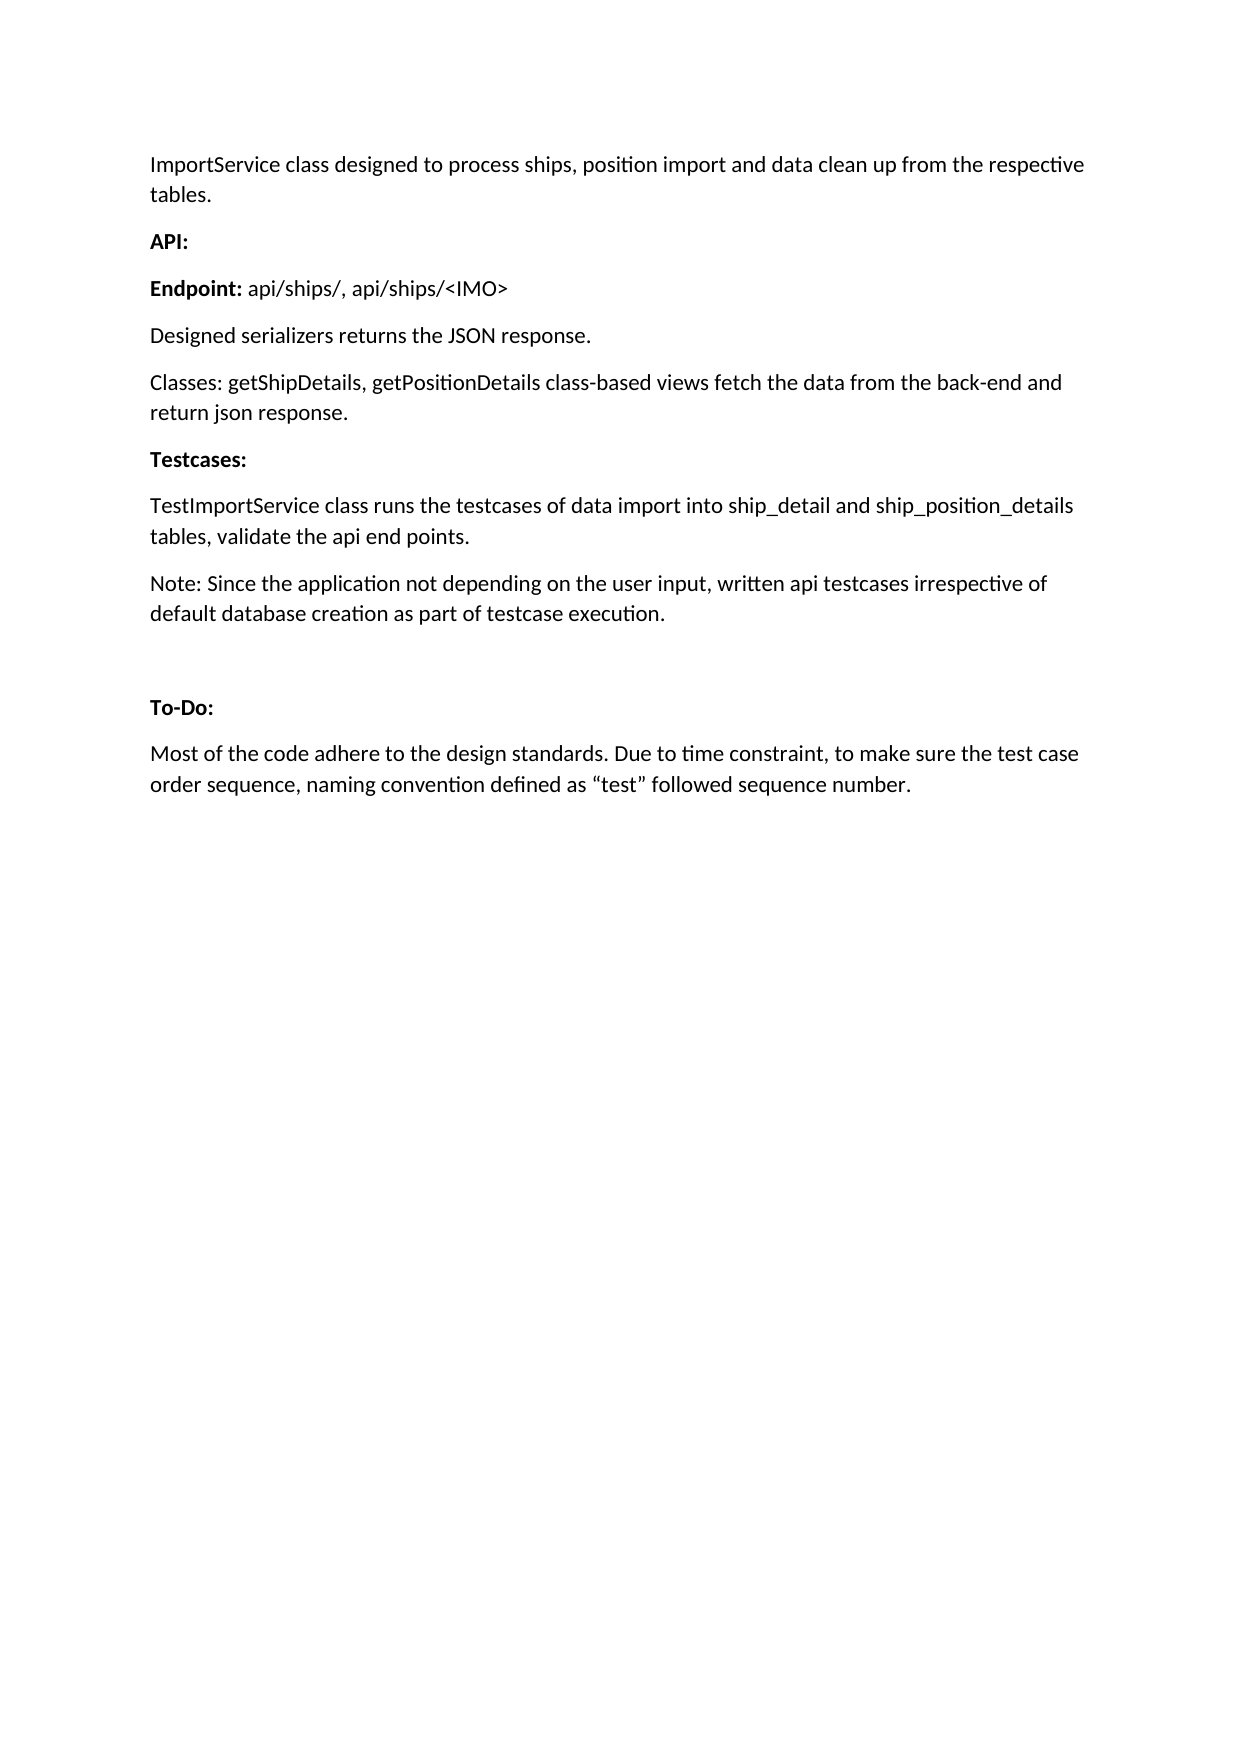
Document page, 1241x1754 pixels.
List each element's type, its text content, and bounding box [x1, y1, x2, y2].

text Testcases: [150, 445, 1090, 473]
text API: [150, 227, 1090, 255]
text Classes: getShipDetails, getPositionDetails class-based views fetch the data from the back-end and return json response. [150, 368, 1090, 426]
text ImportService class designed to process ships, position import and data clean up from the respective tables. [150, 150, 1090, 208]
text Endpoint: api/ships/, api/ships/<IMO> [150, 274, 1090, 302]
text To-Do: [150, 693, 1090, 721]
text Most of the code adhere to the design standards. Due to time constraint, to make sure the test case order sequence, naming convention defined as “test” followed sequence number. [150, 739, 1090, 798]
text Designed serializers returns the JSON response. [150, 321, 1090, 349]
text TestImportService class runs the testcases of data import into ship_detail and ship_position_details tables, validate the api end points. [150, 492, 1090, 550]
text Note: Since the application not depending on the user input, written api testcases irrespective of default database creation as part of testcase execution. [150, 569, 1090, 627]
